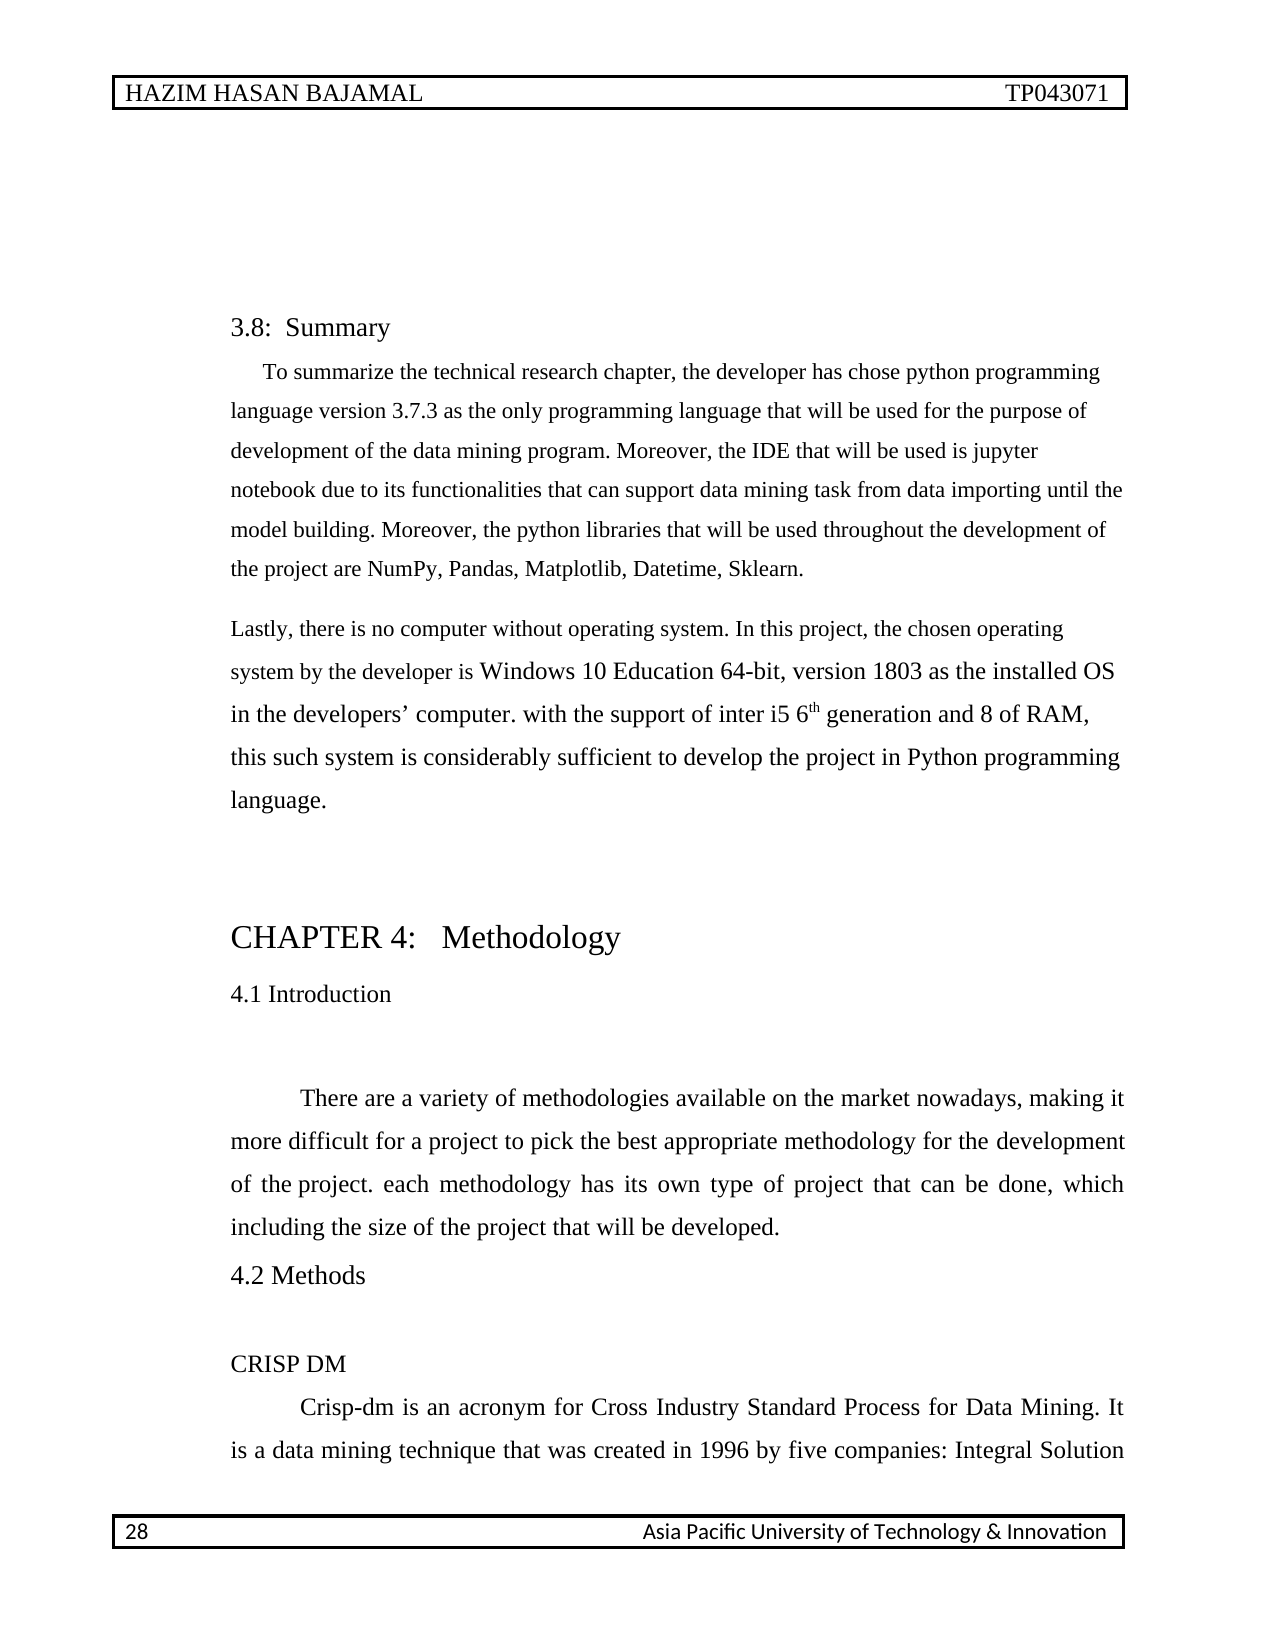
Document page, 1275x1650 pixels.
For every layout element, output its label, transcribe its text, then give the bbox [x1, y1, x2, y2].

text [230, 1392, 1125, 1464]
subtitle 4.1 Introduction [230, 979, 1125, 1008]
text CRISP DM [230, 1349, 1125, 1378]
text To summarize the technical research chapter, the developer has chose python programming language version 3.7.3 as the only programming language that will be used for the purpose of development of the data mining program. Moreover, the IDE that will be used is jupyter notebook due to its functionalities that can support data mining task from data importing until the model building. Moreover, the python libraries that will be used throughout the development of the project are NumPy, Pandas, Matplotlib, Datetime, Sklearn. [230, 358, 1125, 582]
subtitle CHAPTER 4: Methodology [230, 918, 1125, 956]
subtitle 3.8: Summary [230, 311, 1125, 342]
text There are a variety of methodologies available on the market nowadays, making it more difficult for a project to pick the best appropriate methodology for the development of the project. each methodology has its own type of project that can be done, which including the size of the project that will be developed. [230, 1083, 1125, 1241]
subtitle 4.2 Methods [230, 1259, 1125, 1291]
text Lastly, there is no computer without operating system. In this project, the chosen operating system by the developer is Windows 10 Education 64-bit, version 1803 as the installed OS in the developers’ computer. with the support of inter i5 6th generation and 8 of RAM, this such system is considerably sufficient to develop the project in Python programming language. [230, 616, 1125, 814]
